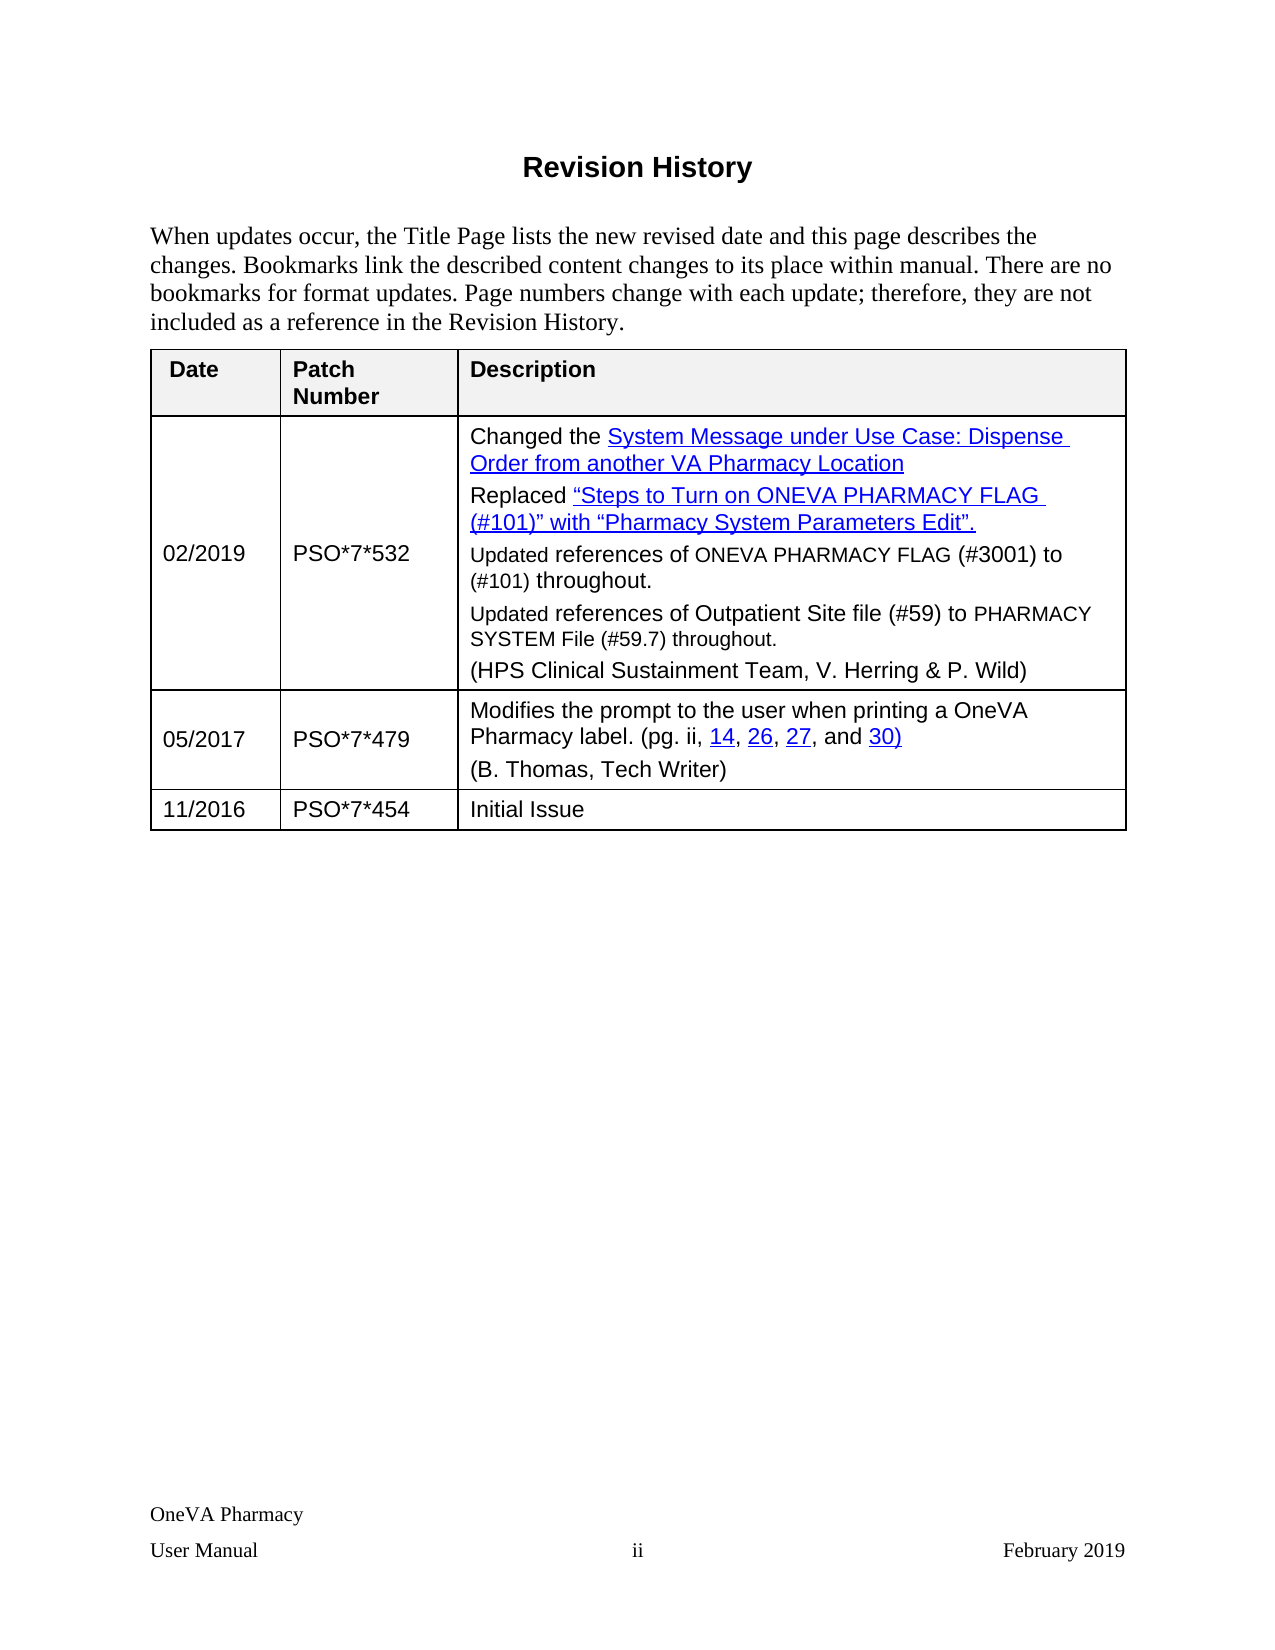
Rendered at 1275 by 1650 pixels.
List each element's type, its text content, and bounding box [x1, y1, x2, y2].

table_cell 02/2019 [152, 417, 280, 689]
text When updates occur, the Title Page lists the new revised date and this page describes the changes. Bookmarks link the described content changes to its place within manual. There are no bookmarks for format updates. Page numbers change with each update; therefore, they are not included as a reference in the Revision History. [150, 221, 1125, 336]
table_header Description [459, 350, 1125, 415]
table_cell 05/2017 [152, 691, 280, 788]
table_cell Initial Issue [459, 790, 1125, 829]
title Revision History [150, 150, 1125, 183]
table_header Patch Number [281, 350, 457, 415]
table_cell 11/2016 [152, 790, 280, 829]
table_cell PSO*7*532 [281, 417, 457, 689]
table_cell PSO*7*479 [281, 691, 457, 788]
table_cell PSO*7*454 [281, 790, 457, 829]
table_cell Changed the System Message under Use Case: Dispense Order from another VA Pharmacy Location Replaced “Steps to Turn on ONEVA PHARMACY FLAG (#101)” with “Pharmacy System Parameters Edit”. Updated references of ONEVA PHARMACY FLAG (#3001) to (#101) throughout. Updated references of Outpatient Site file (#59) to PHARMACY SYSTEM File (#59.7) throughout. (HPS Clinical Sustainment Team, V. Herring & P. Wild) [459, 417, 1125, 689]
table_header Date [152, 350, 280, 415]
table_cell Modifies the prompt to the user when printing a OneVA Pharmacy label. (pg. ii, 14, 26, 27, and 30) (B. Thomas, Tech Writer) [459, 691, 1125, 788]
